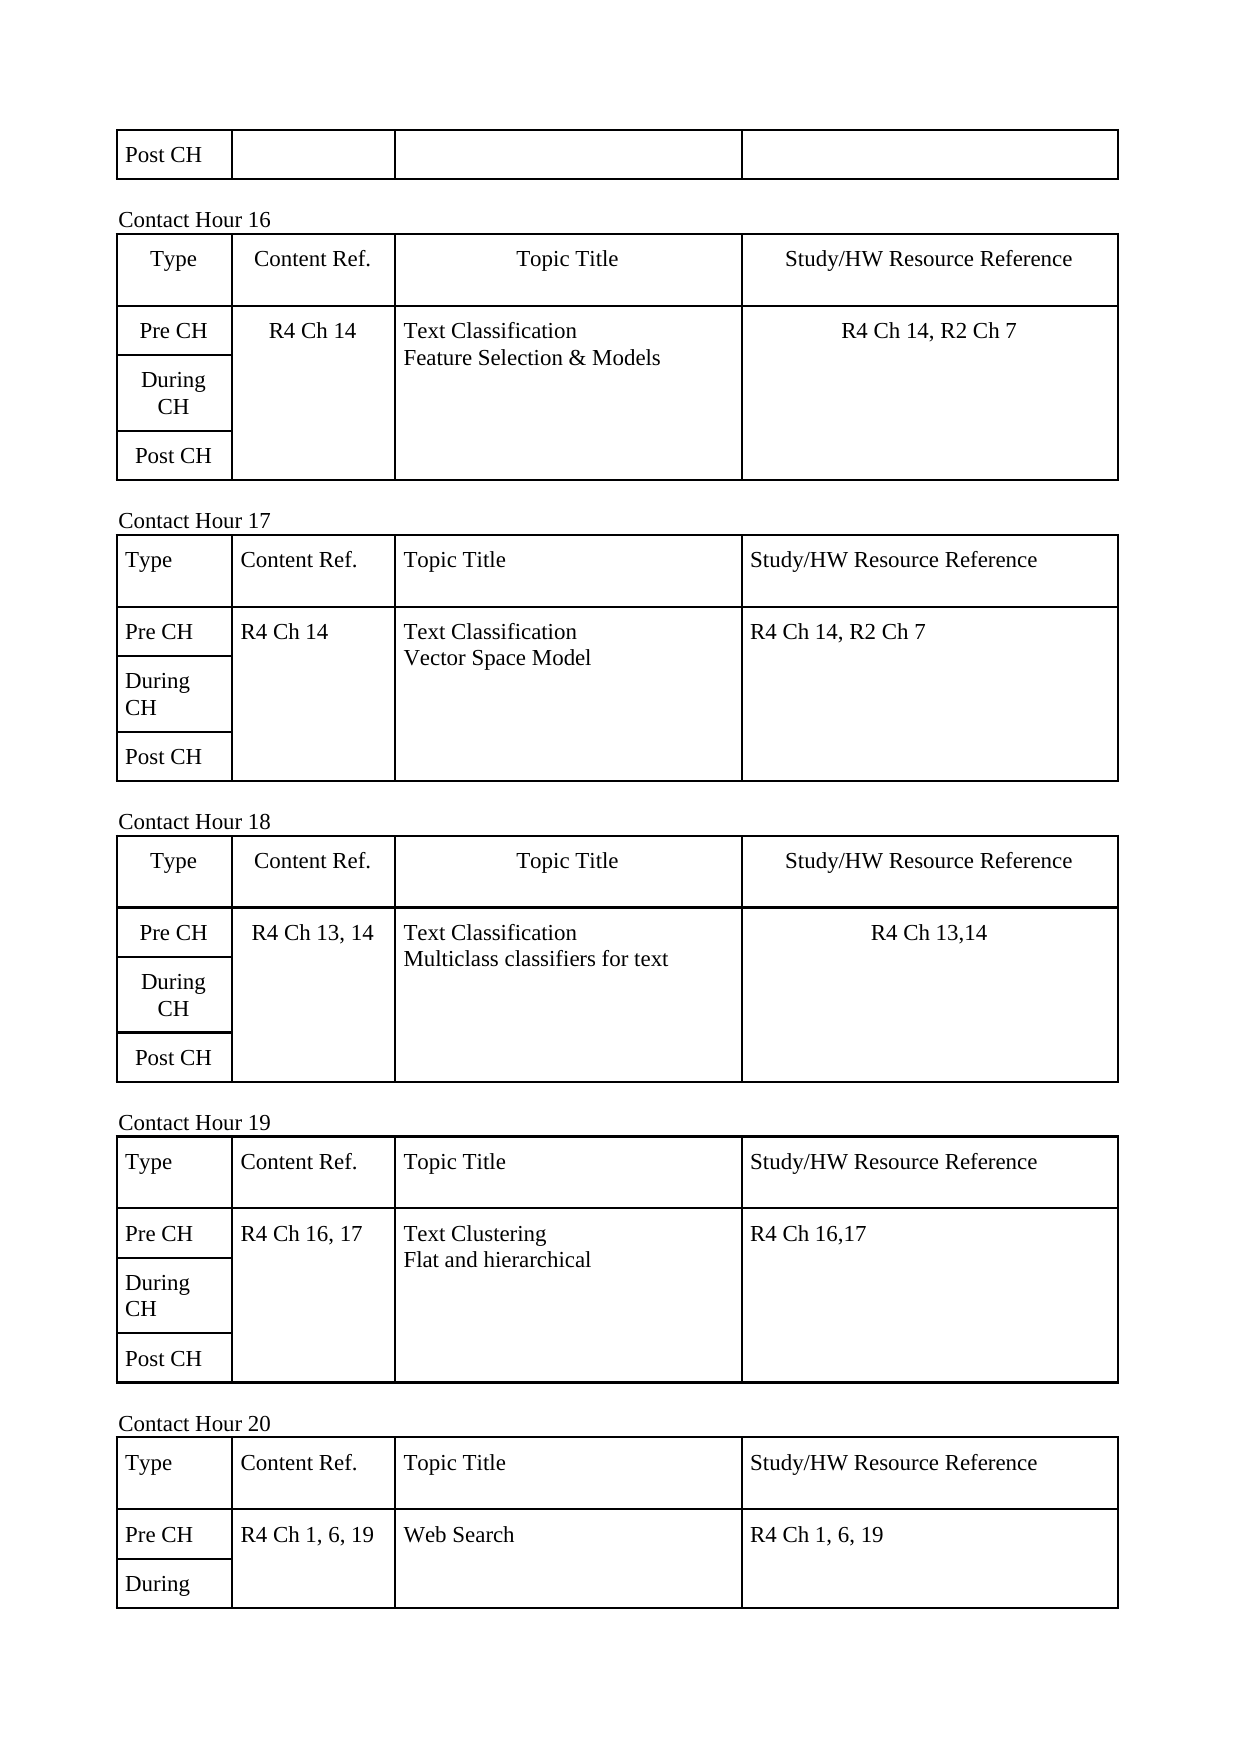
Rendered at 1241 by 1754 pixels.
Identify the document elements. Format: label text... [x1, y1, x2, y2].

table_header Type [118, 1138, 231, 1207]
table_header Study/HW Resource Reference [743, 1438, 1117, 1508]
table_cell Pre CH [118, 1209, 231, 1257]
table_header Study/HW Resource Reference [743, 837, 1117, 906]
table_cell Pre CH [118, 307, 231, 354]
table_cell R4 Ch 1, 6, 19 [743, 1510, 1117, 1607]
table_header Topic Title [396, 837, 741, 906]
table_cell R4 Ch 1, 6, 19 [233, 1510, 394, 1607]
table_cell During CH [118, 958, 231, 1031]
table_cell Post CH [118, 1334, 231, 1381]
table_cell During CH [118, 1259, 231, 1332]
table_cell Text Classification Vector Space Model [396, 608, 741, 780]
table_cell Text Classification Feature Selection & Models [396, 307, 741, 479]
table_cell Pre CH [118, 909, 231, 956]
table_header Study/HW Resource Reference [743, 1138, 1117, 1207]
table_cell Web Search [396, 1510, 741, 1607]
table_cell Text Clustering Flat and hierarchical [396, 1209, 741, 1381]
text Contact Hour 18 [118, 808, 1117, 834]
table_cell During CH [118, 1560, 231, 1607]
table_header Content Ref. [233, 837, 394, 906]
table_header Content Ref. [233, 235, 394, 305]
table_cell R4 Ch 16, 17 [233, 1209, 394, 1381]
table_header Type [118, 235, 231, 305]
table_cell Pre CH [118, 1510, 231, 1557]
text Contact Hour 19 [118, 1109, 1117, 1135]
table_header Topic Title [396, 1438, 741, 1508]
text Contact Hour 20 [118, 1410, 1117, 1436]
table_cell During CH [118, 657, 231, 731]
table_cell Post CH [118, 733, 231, 780]
table_cell R4 Ch 13,14 [743, 909, 1117, 1081]
table_header Topic Title [396, 536, 741, 606]
table_cell R4 Ch 14, R2 Ch 7 [743, 307, 1117, 479]
table_cell Pre CH [118, 608, 231, 655]
table_cell R4 Ch 16,17 [743, 1209, 1117, 1381]
table_cell R4 Ch 14, R2 Ch 7 [743, 608, 1117, 780]
table_cell R4 Ch 14 [233, 307, 394, 479]
table_header Study/HW Resource Reference [743, 235, 1117, 305]
table_cell R4 Ch 13, 14 [233, 909, 394, 1081]
text Contact Hour 16 [118, 207, 1117, 233]
table_cell During CH [118, 356, 231, 430]
table_cell R4 Ch 14 [233, 608, 394, 780]
text Contact Hour 17 [118, 507, 1117, 534]
table_header Content Ref. [233, 536, 394, 606]
table_header Content Ref. [233, 1138, 394, 1207]
table_cell Post CH [118, 131, 231, 178]
table_header Study/HW Resource Reference [743, 536, 1117, 606]
table_header Topic Title [396, 1138, 741, 1207]
table_cell Post CH [118, 1034, 231, 1081]
table_header Content Ref. [233, 1438, 394, 1508]
table_cell Text Classification Multiclass classifiers for text [396, 909, 741, 1081]
table_cell Post CH [118, 432, 231, 479]
table_header Type [118, 837, 231, 906]
table_header Topic Title [396, 235, 741, 305]
table_header Type [118, 536, 231, 606]
table_header Type [118, 1438, 231, 1508]
